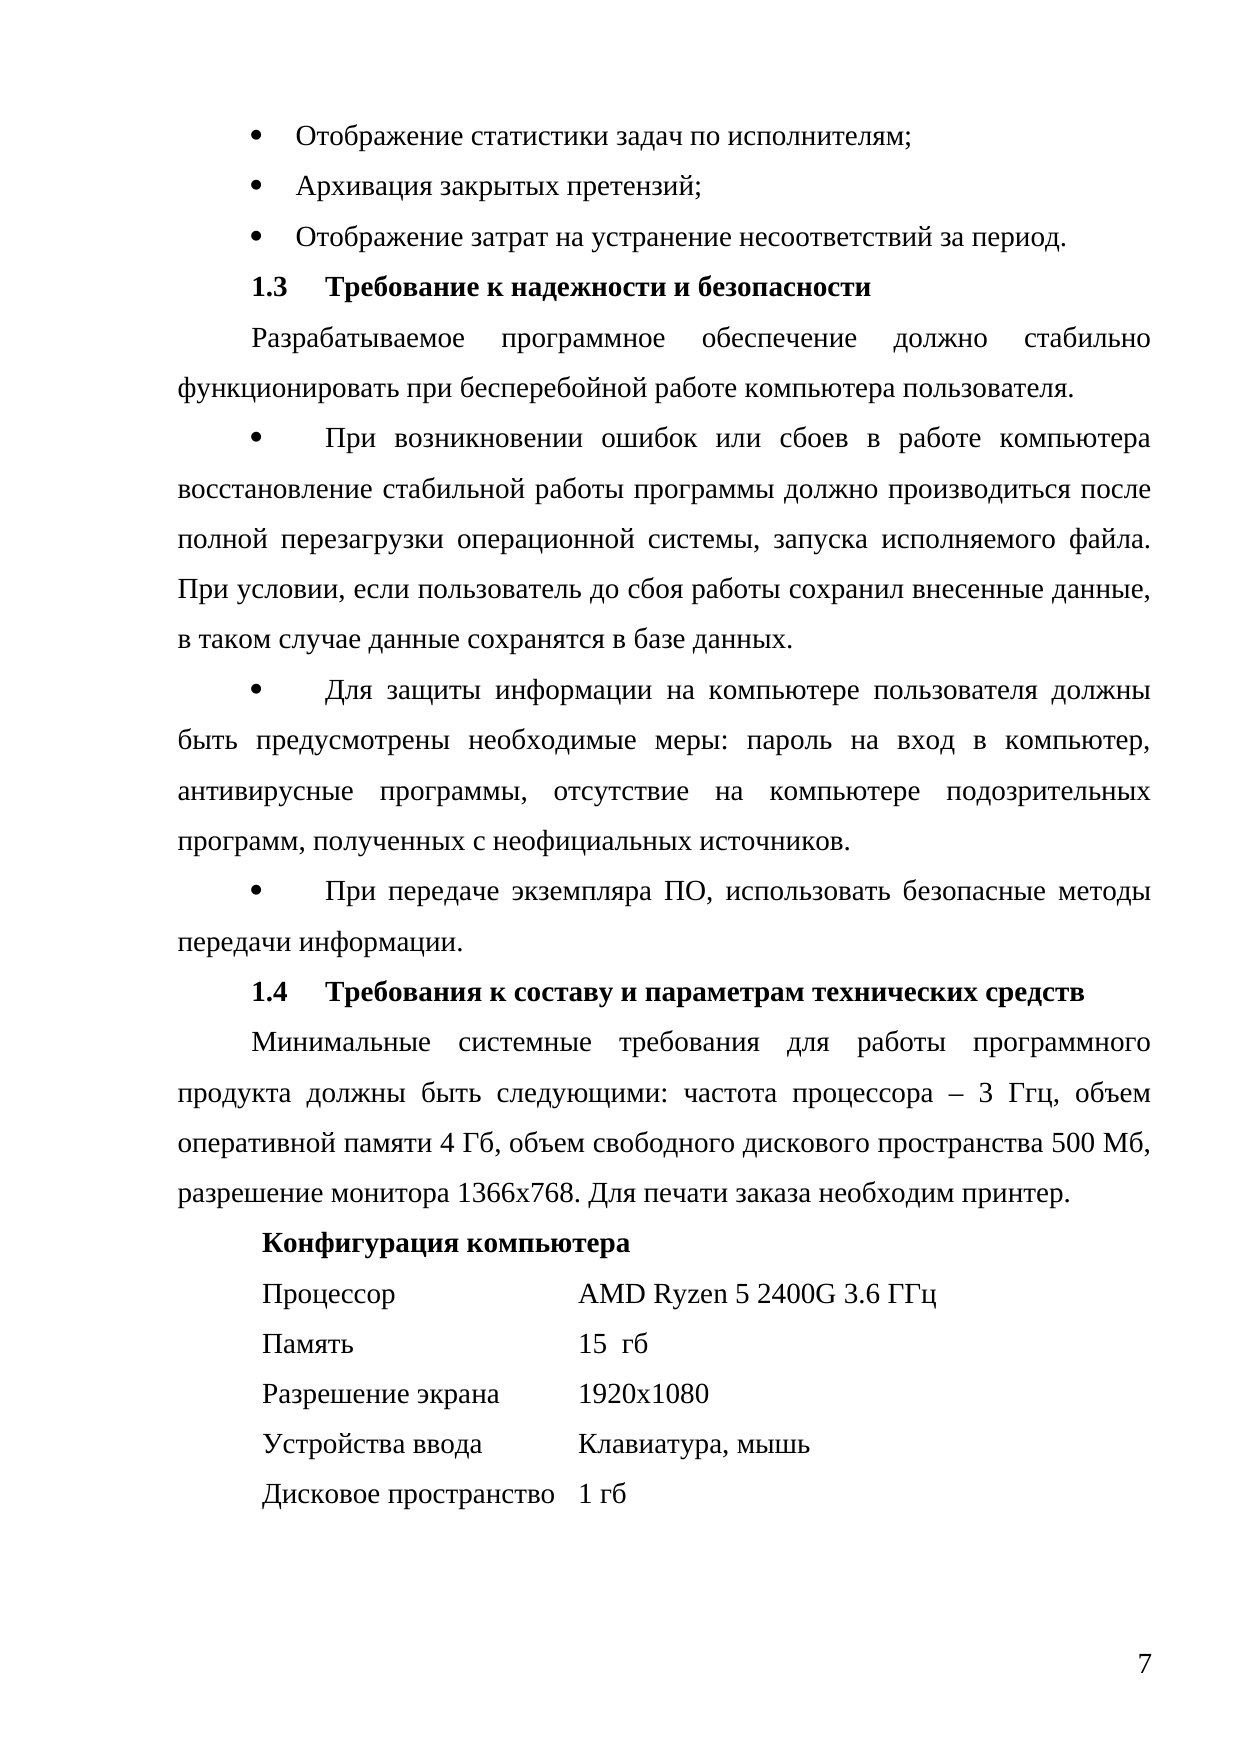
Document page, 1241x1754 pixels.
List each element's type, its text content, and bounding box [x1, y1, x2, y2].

list Архивация закрытых претензий; [177, 168, 1152, 202]
list Отображение статистики задач по исполнителям; [177, 118, 1152, 152]
text Разрабатываемое программное обеспечение должно стабильно функционировать при бесперебойной работе компьютера пользователя. [177, 320, 1152, 403]
table_header Конфигурация компьютера [251, 1226, 948, 1276]
table_cell Дисковое пространство [251, 1477, 567, 1527]
table_cell Память [251, 1326, 567, 1376]
table_cell Устройства ввода [251, 1426, 567, 1477]
list При возникновении ошибок или сбоев в работе компьютера восстановление стабильной работы программы должно производиться после полной перезагрузки операционной системы, запуска исполняемого файла. При условии, если пользователь до сбоя работы сохранил внесенные данные, в таком случае данные сохранятся в базе данных. [177, 420, 1152, 655]
table_cell Разрешение экрана [251, 1376, 567, 1426]
table_cell Клавиатура, мышь [567, 1426, 948, 1477]
list Для защиты информации на компьютере пользователя должны быть предусмотрены необходимые меры: пароль на вход в компьютер, антивирусные программы, отсутствие на компьютере подозрительных программ, полученных с неофициальных источников. [177, 672, 1152, 857]
subtitle Требования к составу и параметрам технических средств [177, 974, 1152, 1008]
table_cell AMD Ryzen 5 2400G 3.6 ГГц [567, 1276, 948, 1326]
text Минимальные системные требования для работы программного продукта должны быть следующими: частота процессора – 3 Ггц, объем оперативной памяти 4 Гб, объем свободного дискового пространства 500 Мб, разрешение монитора 1366х768. Для печати заказа необходим принтер. [177, 1024, 1152, 1209]
table_cell 1 гб [567, 1477, 948, 1527]
list При передаче экземпляра ПО, использовать безопасные методы передачи информации. [177, 873, 1152, 957]
table_cell Процессор [251, 1276, 567, 1326]
table_cell 1920x1080 [567, 1376, 948, 1426]
subtitle Требование к надежности и безопасности [177, 269, 1152, 303]
list Отображение затрат на устранение несоответствий за период. [177, 219, 1152, 253]
table_cell 15 гб [567, 1326, 948, 1376]
